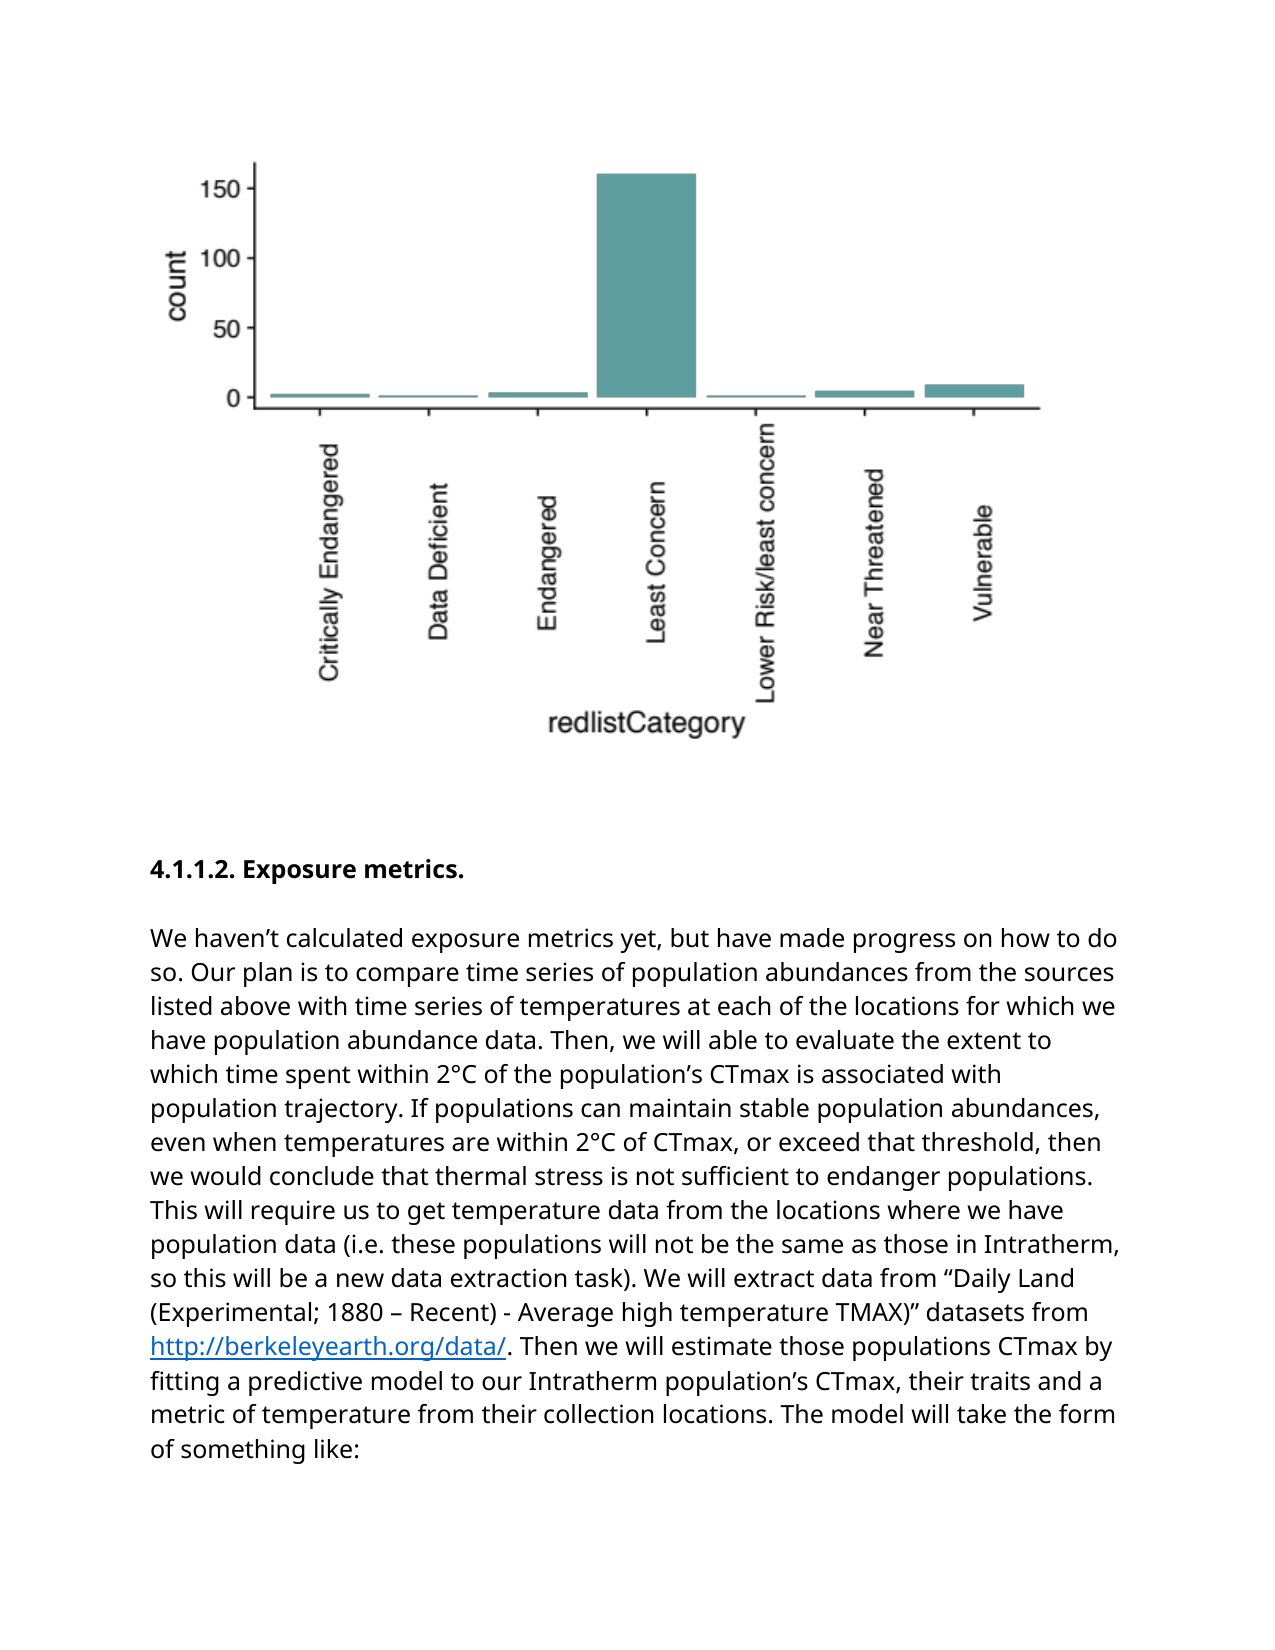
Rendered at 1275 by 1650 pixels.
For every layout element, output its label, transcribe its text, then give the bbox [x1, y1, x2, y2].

text 4.1.1.2. Exposure metrics. [150, 852, 1125, 886]
text We haven’t calculated exposure metrics yet, but have made progress on how to do so. Our plan is to compare time series of population abundances from the sources listed above with time series of temperatures at each of the locations for which we have population abundance data. Then, we will able to evaluate the extent to which time spent within 2°C of the population’s CTmax is associated with population trajectory. If populations can maintain stable population abundances, even when temperatures are within 2°C of CTmax, or exceed that threshold, then we would conclude that thermal stress is not sufficient to endanger populations. This will require us to get temperature data from the locations where we have population data (i.e. these populations will not be the same as those in Intratherm, so this will be a new data extraction task). We will extract data from “Daily Land (Experimental; 1880 – Recent) - Average high temperature TMAX)” datasets from http://berkeleyearth.org/data/. Then we will estimate those populations CTmax by fitting a predictive model to our Intratherm population’s CTmax, their traits and a metric of temperature from their collection locations. The model will take the form of something like: [150, 920, 1125, 1465]
